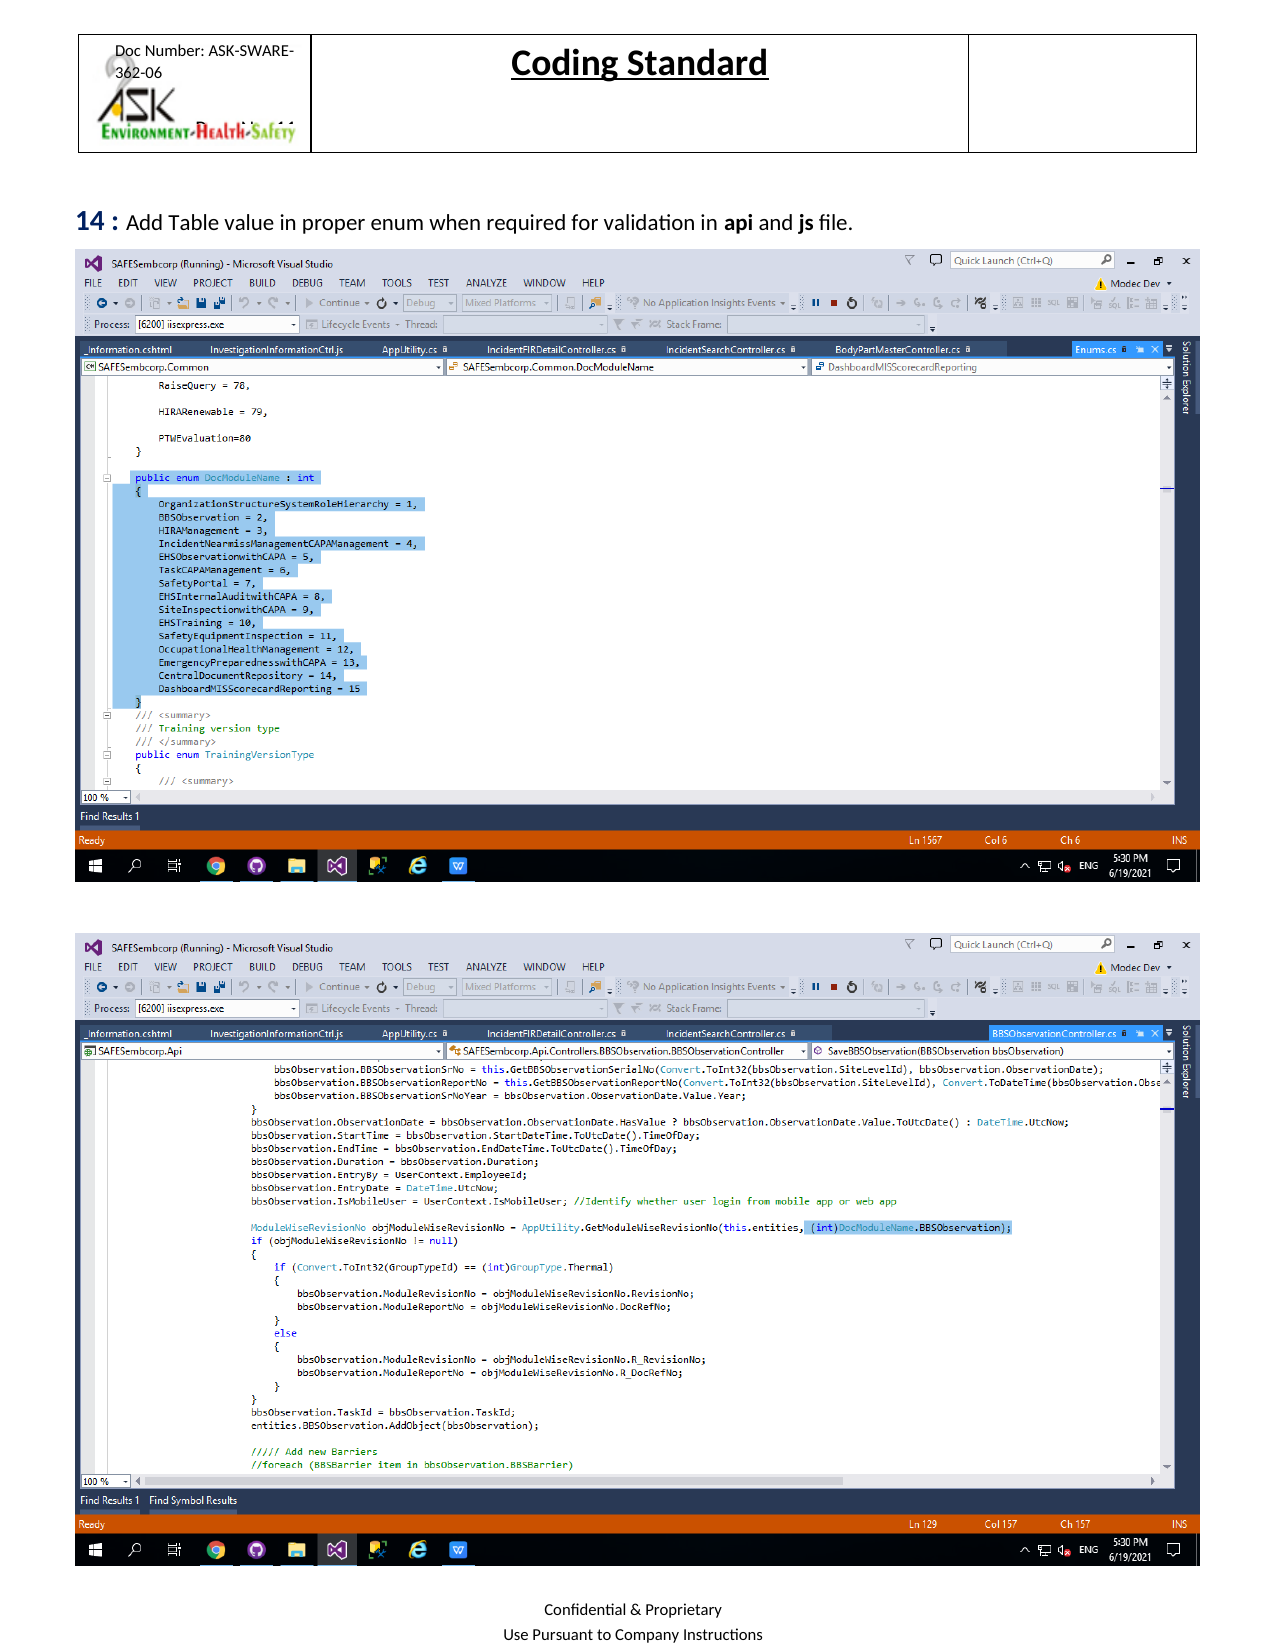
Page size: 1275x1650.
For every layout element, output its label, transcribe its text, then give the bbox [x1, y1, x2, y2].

picture [75, 933, 1200, 1566]
picture [75, 249, 1200, 882]
picture [90, 42, 304, 146]
text 14 : Add Table value in proper enum when required for validation in api and js file. [75, 202, 1191, 238]
